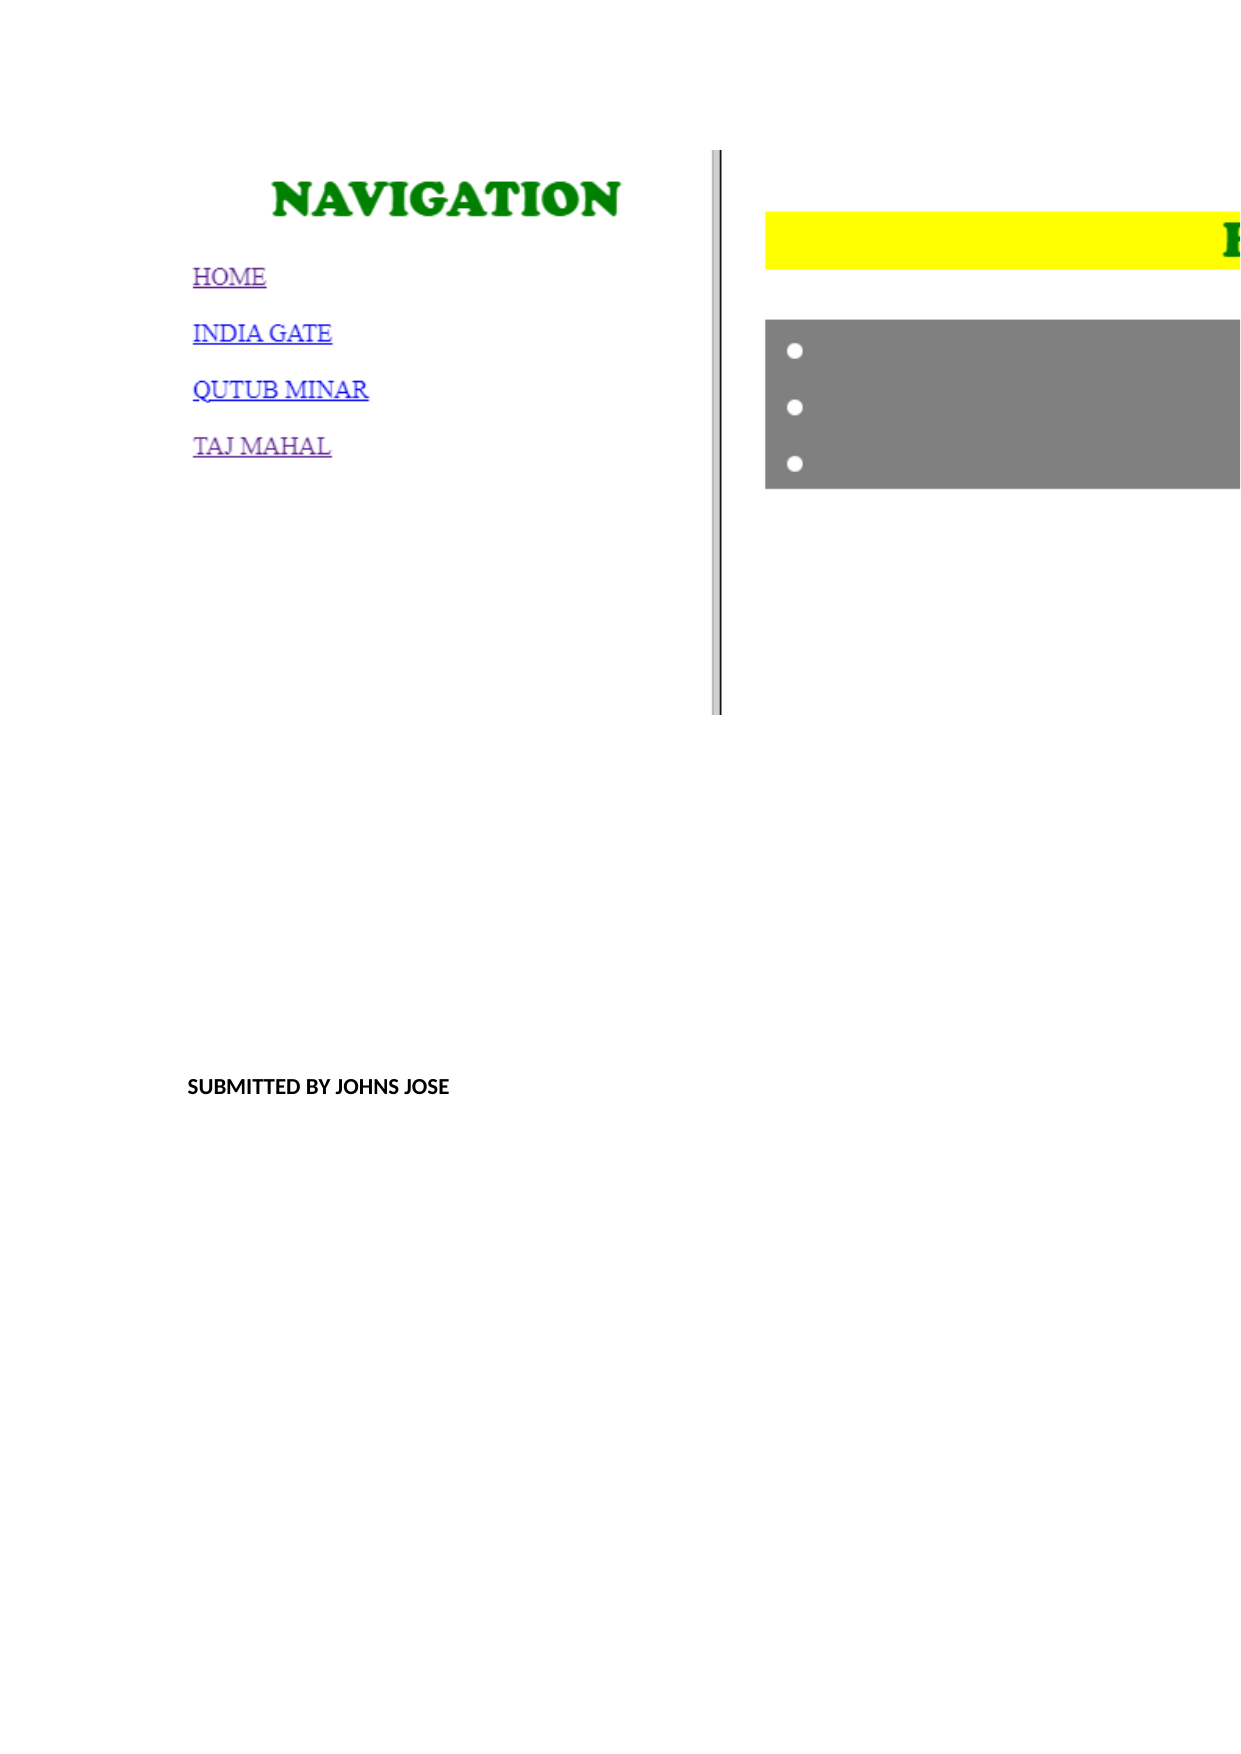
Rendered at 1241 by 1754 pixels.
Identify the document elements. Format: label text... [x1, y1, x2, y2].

picture [187, 150, 1241, 715]
list SUBMITTED BY JOHNS JOSE [187, 1072, 1090, 1100]
